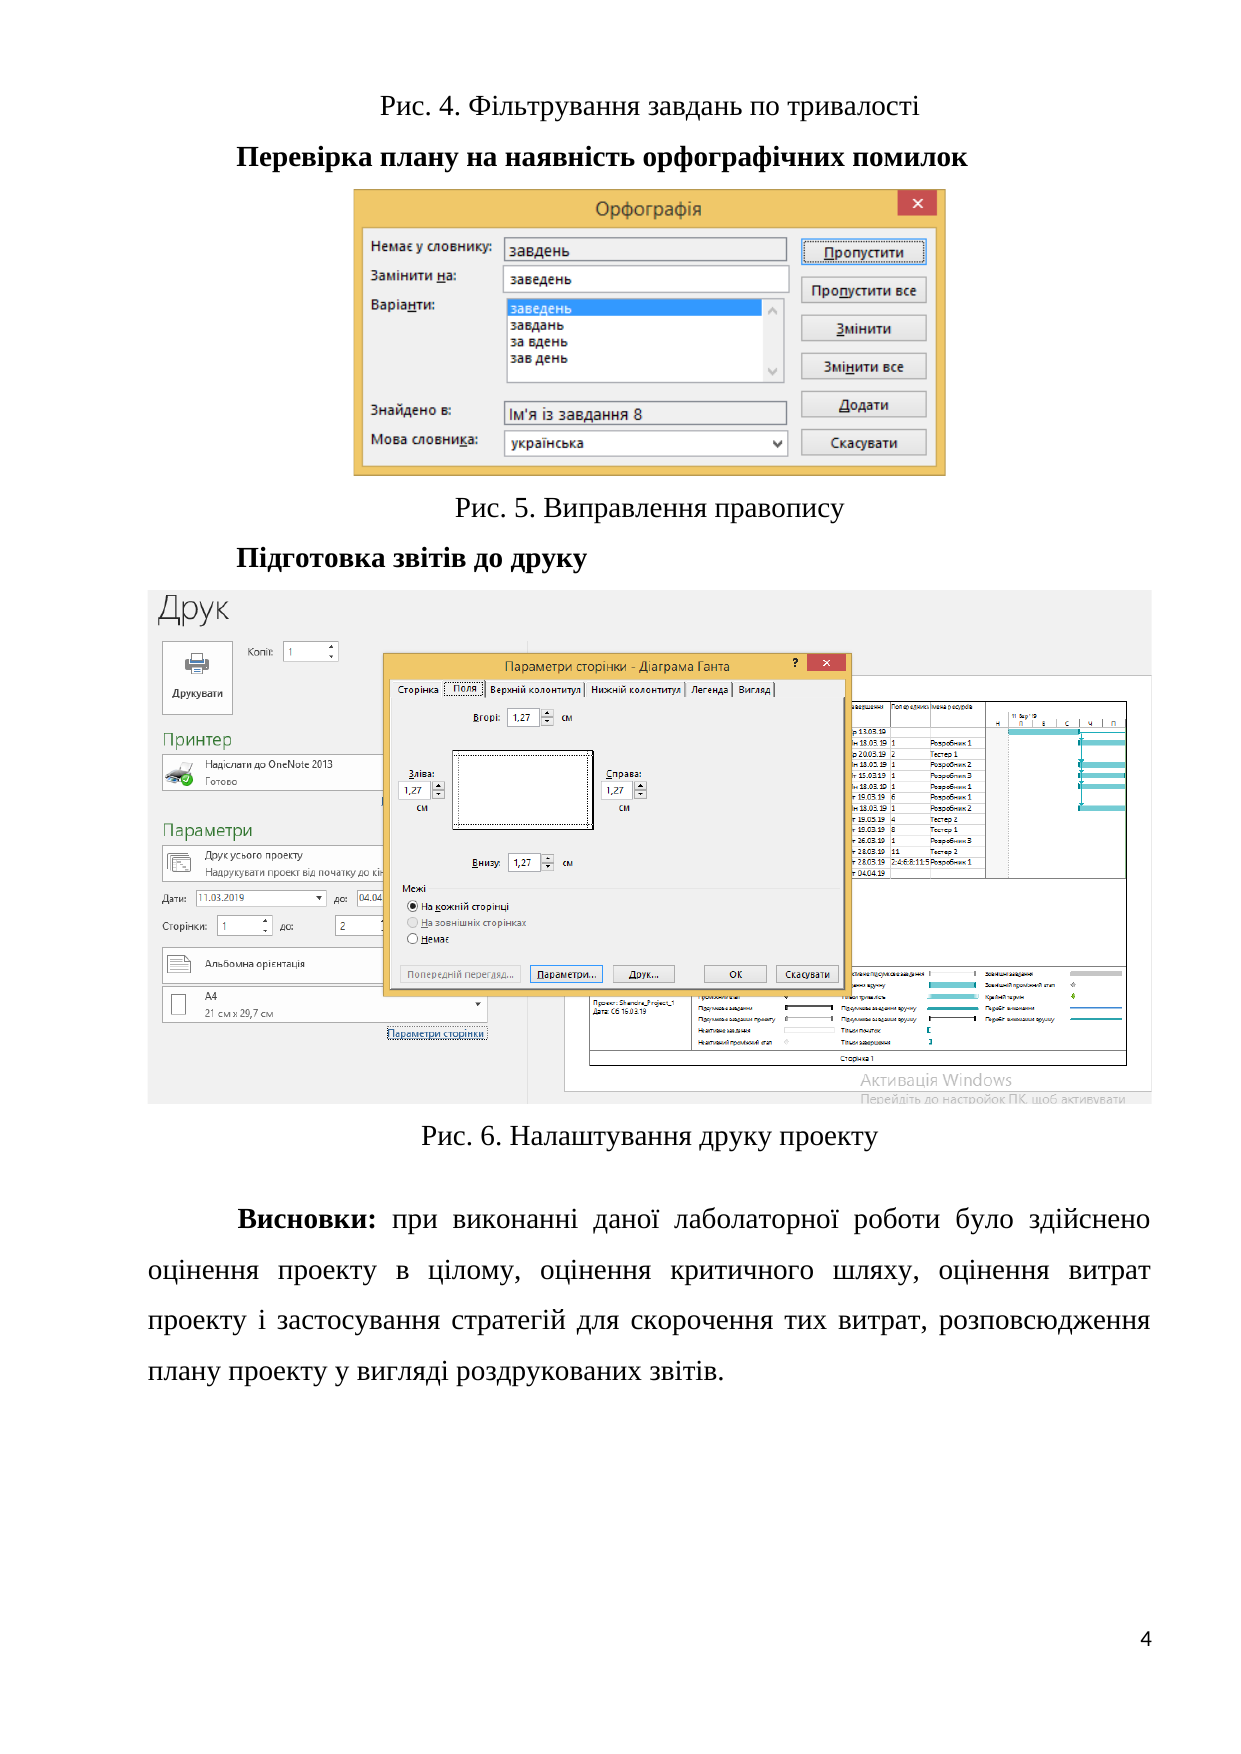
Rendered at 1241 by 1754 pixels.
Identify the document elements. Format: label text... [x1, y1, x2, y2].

text Підготовка звітів до друку [148, 540, 1152, 573]
text Рис. 5. Виправлення правопису [148, 490, 1152, 523]
picture [353, 189, 946, 476]
picture [147, 590, 1152, 1104]
text Рис. 4. Фільтрування завдань по тривалості [148, 88, 1152, 122]
text Перевірка плану на наявність орфографічних помилок [148, 139, 1152, 172]
text Рис. 6. Налаштування друку проекту [148, 1118, 1152, 1151]
text Висновки: при виконанні даної лаболаторної роботи було здійснено оцінення проекту в цілому, оцінення критичного шляху, оцінення витрат проекту і застосування стратегій для скорочення тих витрат, розповсюдження плану проекту у вигляді роздрукованих звітів. [148, 1202, 1152, 1386]
